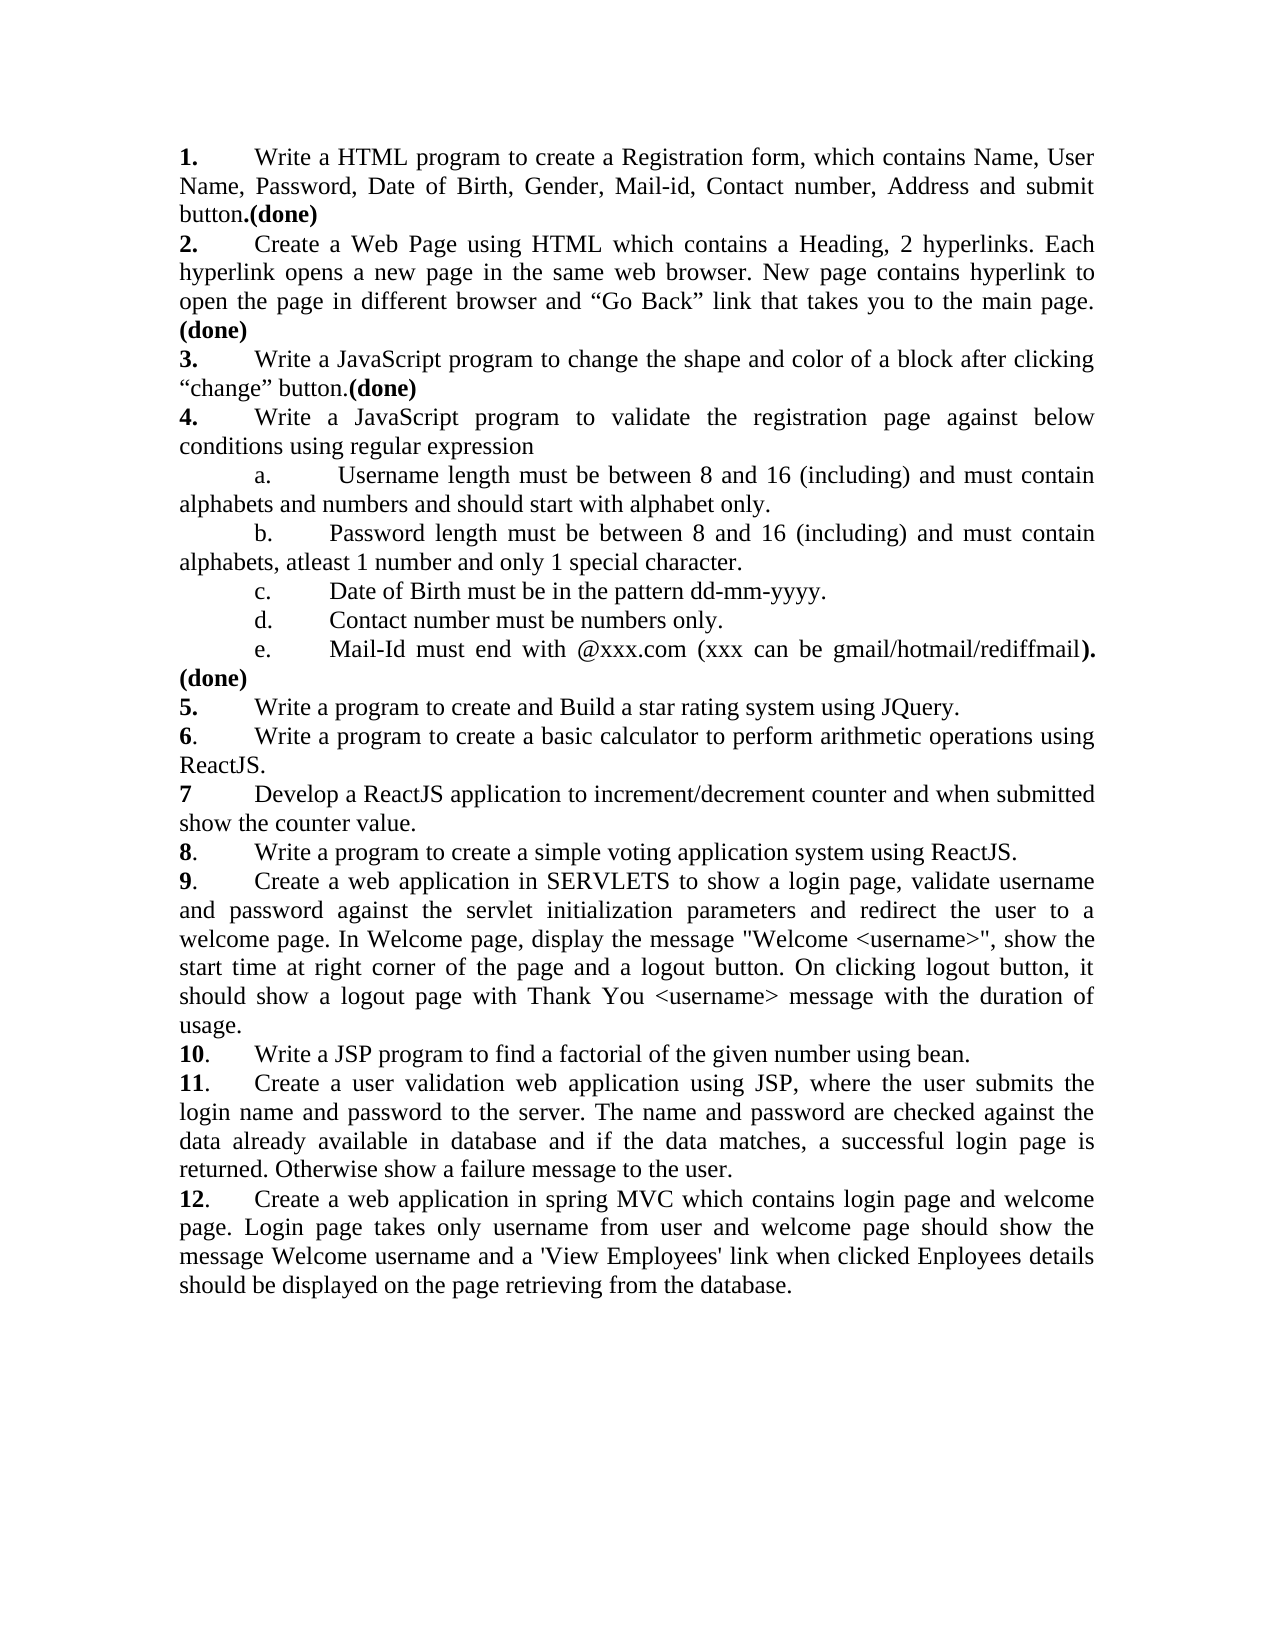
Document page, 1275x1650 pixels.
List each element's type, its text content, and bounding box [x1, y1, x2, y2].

text e. Mail-Id must end with @xxx.com (xxx can be gmail/hotmail/rediffmail).(done) [179, 634, 1096, 692]
text d. Contact number must be numbers only. [179, 605, 1096, 634]
text 10. Write a JSP program to find a factorial of the given number using bean. [179, 1039, 1096, 1068]
text a. Username length must be between 8 and 16 (including) and must contain alphabets and numbers and should start with alphabet only. [179, 460, 1096, 517]
text 5. Write a program to create and Build a star rating system using JQuery. [179, 692, 1096, 721]
text 12. Create a web application in spring MVC which contains login page and welcome page. Login page takes only username from user and welcome page should show the message Welcome username and a 'View Employees' link when clicked Enployees details should be displayed on the page retrieving from the database. [179, 1184, 1096, 1299]
text 8. Write a program to create a simple voting application system using ReactJS. [179, 837, 1096, 866]
text b. Password length must be between 8 and 16 (including) and must contain alphabets, atleast 1 number and only 1 special character. [179, 518, 1096, 575]
text 9. Create a web application in SERVLETS to show a login page, validate username and password against the servlet initialization parameters and redirect the user to a welcome page. In Welcome page, display the message "Welcome <username>", show the start time at right corner of the page and a logout button. On clicking logout button, it should show a logout page with Thank You <username> message with the duration of usage. [179, 866, 1096, 1039]
text 2. Create a Web Page using HTML which contains a Heading, 2 hyperlinks. Each hyperlink opens a new page in the same web browser. New page contains hyperlink to open the page in different browser and “Go Back” link that takes you to the main page.(done) [179, 229, 1096, 344]
text 6. Write a program to create a basic calculator to perform arithmetic operations using ReactJS. [179, 721, 1096, 779]
text 11. Create a user validation web application using JSP, where the user submits the login name and password to the server. The name and password are checked against the data already available in database and if the data matches, a successful login page is returned. Otherwise show a failure message to the user. [179, 1068, 1096, 1183]
text 1. Write a HTML program to create a Registration form, which contains Name, User Name, Password, Date of Birth, Gender, Mail-id, Contact number, Address and submit button.(done) [179, 142, 1096, 228]
text 4. Write a JavaScript program to validate the registration page against below conditions using regular expression [179, 402, 1096, 459]
text c. Date of Birth must be in the pattern dd-mm-yyyy. [179, 576, 1096, 604]
text 3. Write a JavaScript program to change the shape and color of a block after clicking “change” button.(done) [179, 344, 1096, 402]
text 7 Develop a ReactJS application to increment/decrement counter and when submitted show the counter value. [179, 779, 1096, 837]
